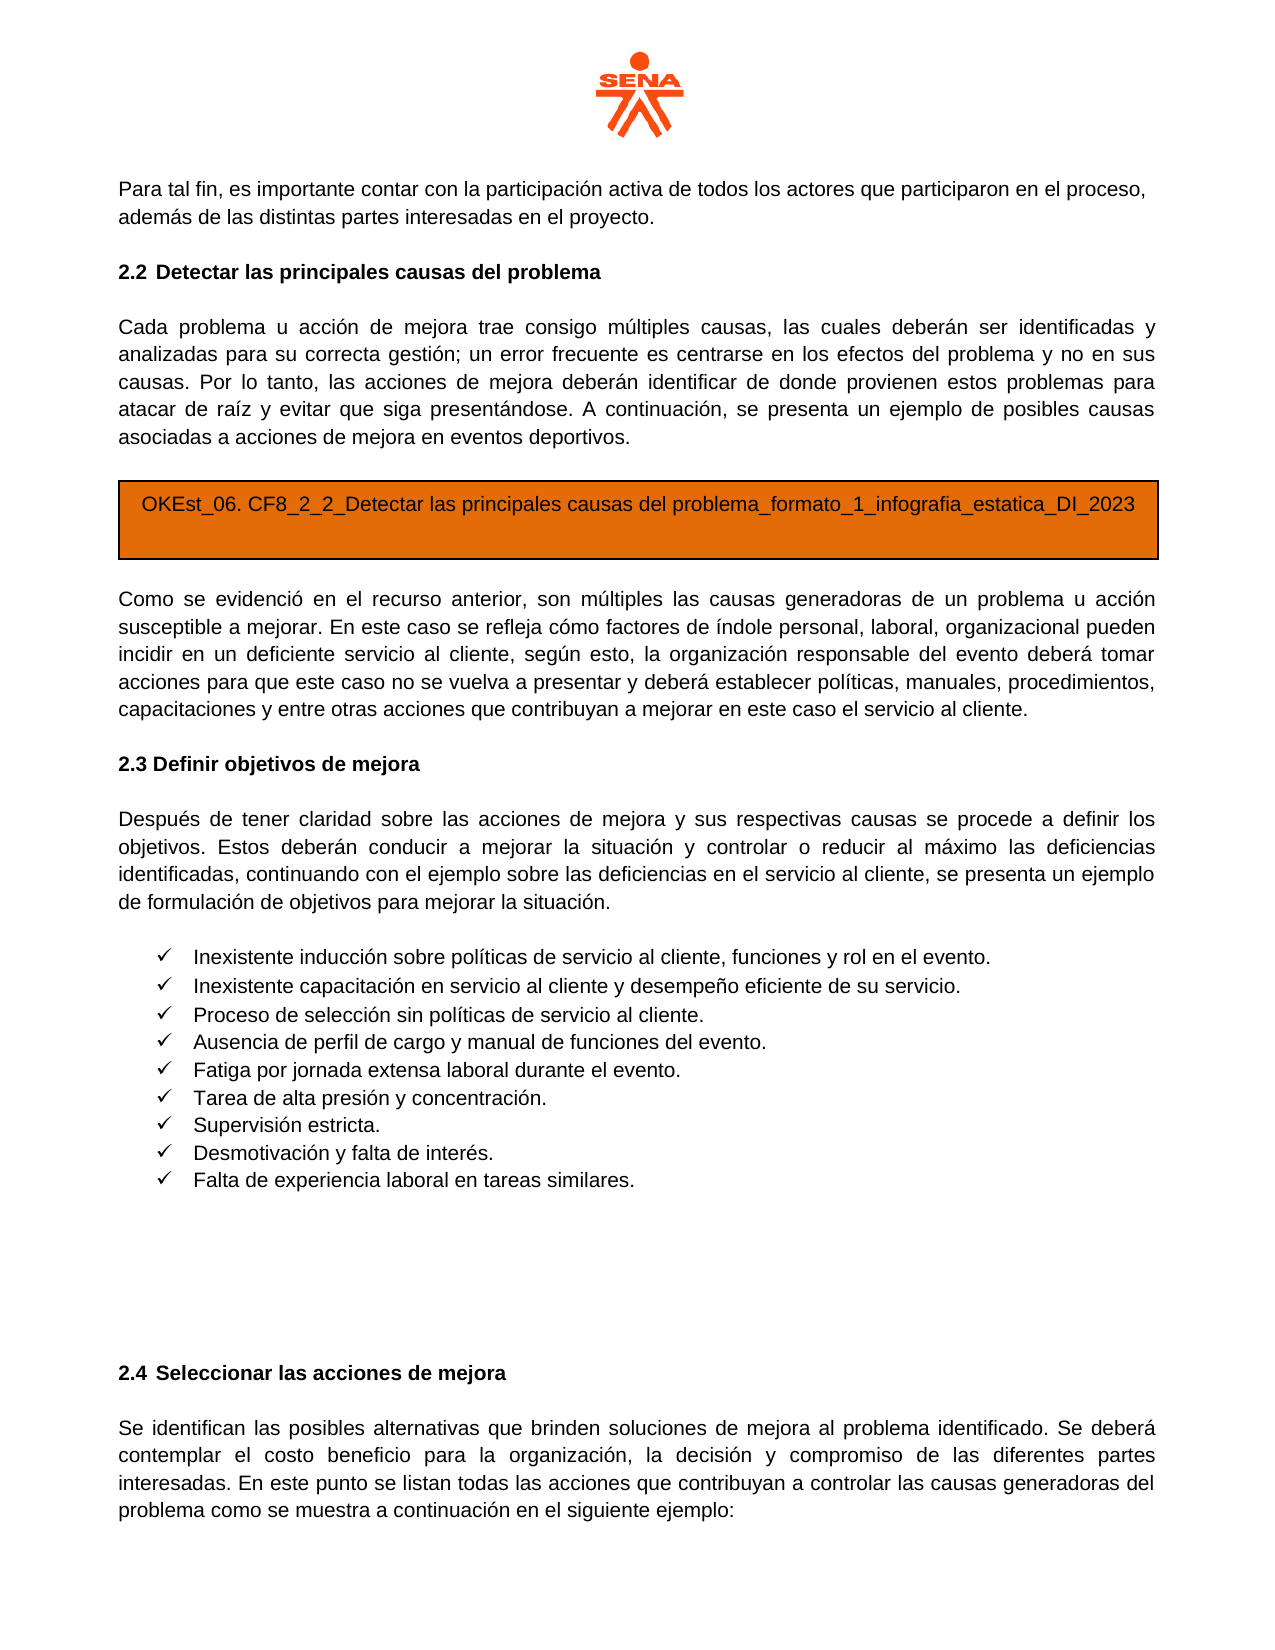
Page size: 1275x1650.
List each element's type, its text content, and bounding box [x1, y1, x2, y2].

text Como se evidenció en el recurso anterior, son múltiples las causas generadoras de un problema u acción susceptible a mejorar. En este caso se refleja cómo factores de índole personal, laboral, organizacional pueden incidir en un deficiente servicio al cliente, según esto, la organización responsable del evento deberá tomar acciones para que este caso no se vuelva a presentar y deberá establecer políticas, manuales, procedimientos, capacitaciones y entre otras acciones que contribuyan a mejorar en este caso el servicio al cliente. [118, 587, 1157, 721]
list Ausencia de perfil de cargo y manual de funciones del evento. [156, 1030, 1157, 1054]
list Tarea de alta presión y concentración. [156, 1085, 1157, 1109]
table_header OKEst_06. CF8_2_2_Detectar las principales causas del problema_formato_1_infografia_estatica_DI_2023 [120, 482, 1157, 558]
list Detectar las principales causas del problema [118, 260, 1157, 284]
text Se identifican las posibles alternativas que brinden soluciones de mejora al problema identificado. Se deberá contemplar el costo beneficio para la organización, la decisión y compromiso de las diferentes partes interesadas. En este punto se listan todas las acciones que contribuyan a controlar las causas generadoras del problema como se muestra a continuación en el siguiente ejemplo: [118, 1416, 1157, 1522]
text Para tal fin, es importante contar con la participación activa de todos los actores que participaron en el proceso, además de las distintas partes interesadas en el proyecto. [118, 177, 1157, 229]
text Después de tener claridad sobre las acciones de mejora y sus respectivas causas se procede a definir los objetivos. Estos deberán conducir a mejorar la situación y controlar o reducir al máximo las deficiencias identificadas, continuando con el ejemplo sobre las deficiencias en el servicio al cliente, se presenta un ejemplo de formulación de objetivos para mejorar la situación. [118, 807, 1157, 914]
list Supervisión estricta. [156, 1113, 1157, 1137]
text 2.3 Definir objetivos de mejora [118, 752, 1157, 776]
list Seleccionar las acciones de mejora [118, 1361, 1157, 1385]
list Inexistente capacitación en servicio al cliente y desempeño eficiente de su servicio. [156, 972, 1157, 999]
text Cada problema u acción de mejora trae consigo múltiples causas, las cuales deberán ser identificadas y analizadas para su correcta gestión; un error frecuente es centrarse en los efectos del problema y no en sus causas. Por lo tanto, las acciones de mejora deberán identificar de donde provienen estos problemas para atacar de raíz y evitar que siga presentándose. A continuación, se presenta un ejemplo de posibles causas asociadas a acciones de mejora en eventos deportivos. [118, 315, 1157, 449]
list Proceso de selección sin políticas de servicio al cliente. [156, 1002, 1157, 1027]
list Desmotivación y falta de interés. [156, 1141, 1157, 1164]
picture [585, 48, 690, 142]
list Falta de experiencia laboral en tareas similares. [156, 1168, 1157, 1192]
list Inexistente inducción sobre políticas de servicio al cliente, funciones y rol en el evento. [156, 945, 1157, 969]
list Fatiga por jornada extensa laboral durante el evento. [156, 1058, 1157, 1082]
